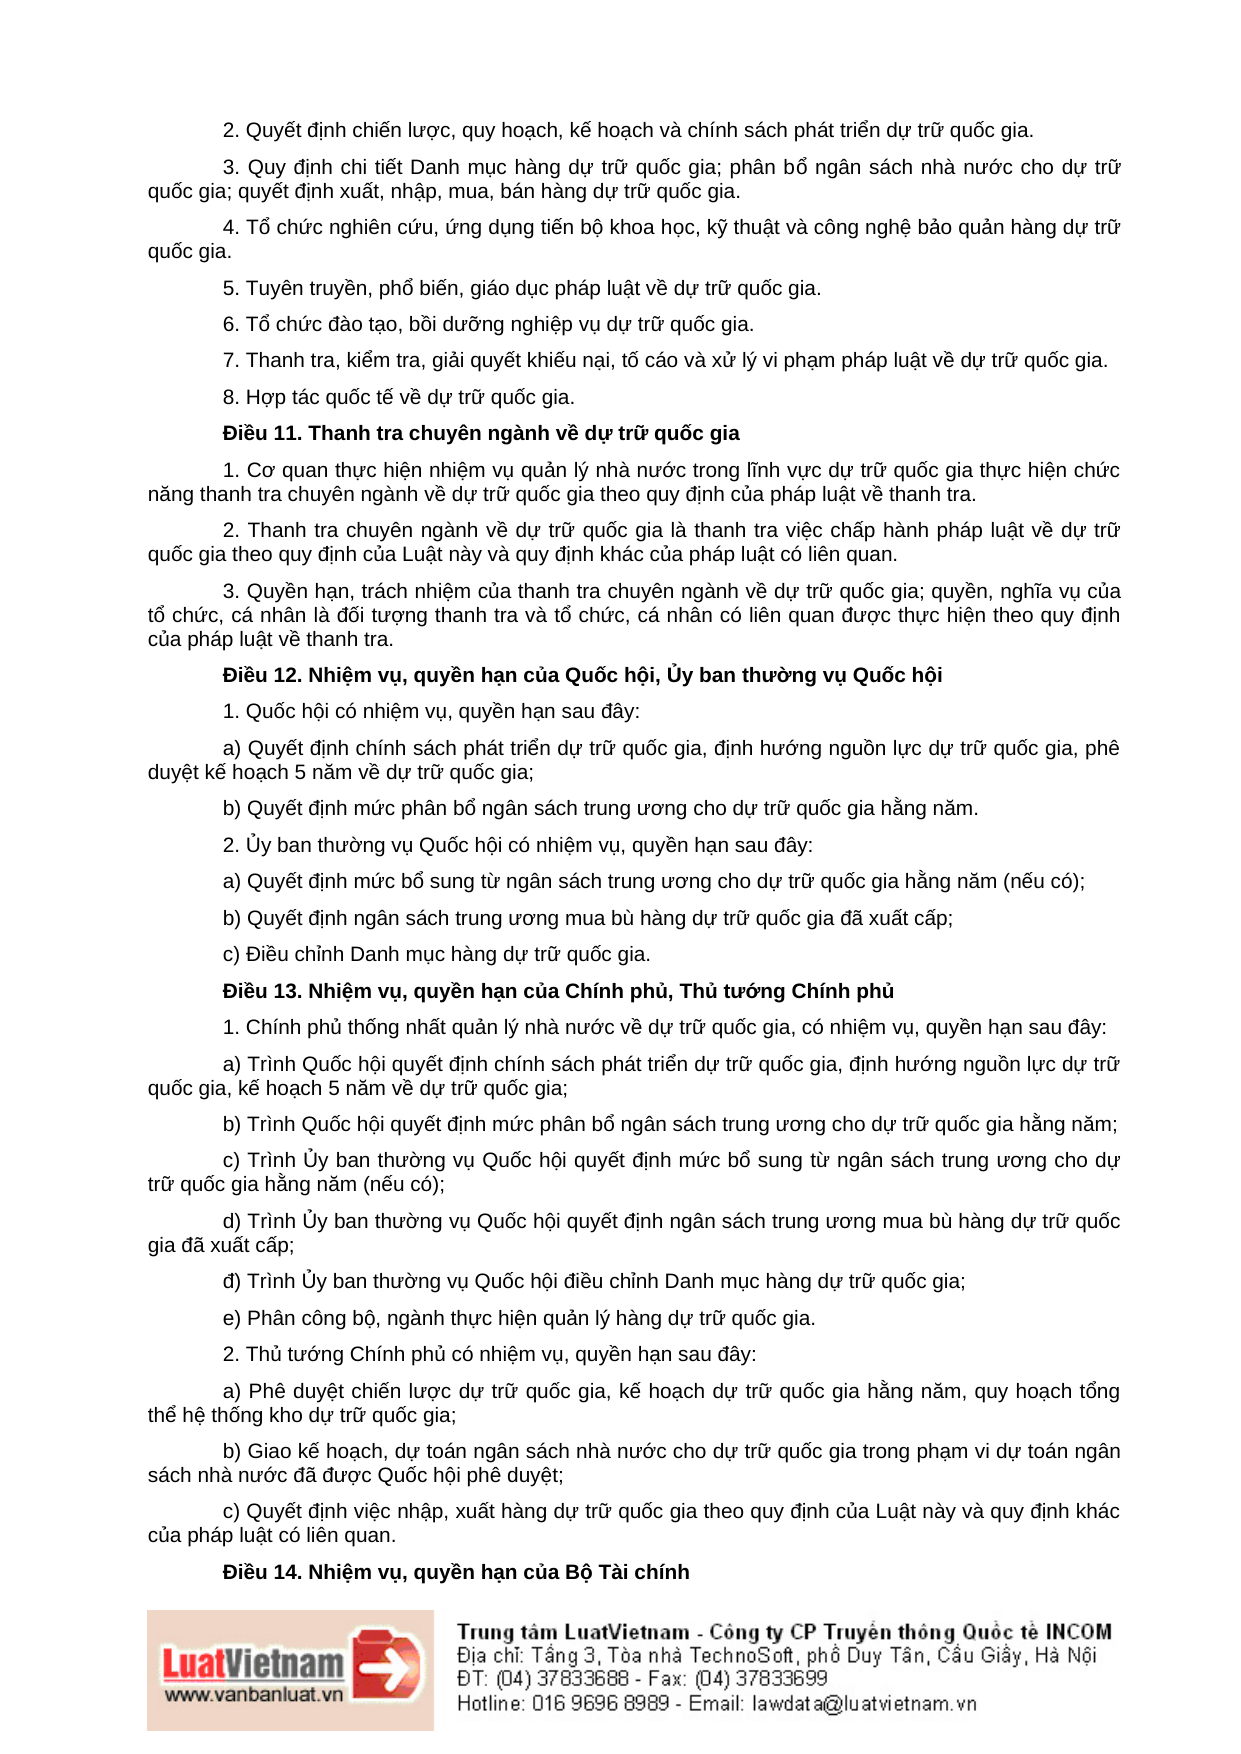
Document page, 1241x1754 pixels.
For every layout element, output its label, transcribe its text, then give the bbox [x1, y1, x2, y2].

text 3. Quyền hạn, trách nhiệm của thanh tra chuyên ngành về dự trữ quốc gia; quyền, nghĩa vụ của tổ chức, cá nhân là đối tượng thanh tra và tổ chức, cá nhân có liên quan được thực hiện theo quy định của pháp luật về thanh tra. [148, 578, 1122, 650]
text c) Trình Ủy ban thường vụ Quốc hội quyết định mức bổ sung từ ngân sách trung ương cho dự trữ quốc gia hằng năm (nếu có); [148, 1148, 1122, 1196]
text c) Điều chỉnh Danh mục hàng dự trữ quốc gia. [148, 942, 1122, 966]
text b) Quyết định ngân sách trung ương mua bù hàng dự trữ quốc gia đã xuất cấp; [148, 906, 1122, 929]
text a) Quyết định chính sách phát triển dự trữ quốc gia, định hướng nguồn lực dự trữ quốc gia, phê duyệt kế hoạch 5 năm về dự trữ quốc gia; [148, 736, 1122, 784]
text a) Phê duyệt chiến lược dự trữ quốc gia, kế hoạch dự trữ quốc gia hằng năm, quy hoạch tổng thể hệ thống kho dự trữ quốc gia; [148, 1378, 1122, 1426]
text 7. Thanh tra, kiểm tra, giải quyết khiếu nại, tố cáo và xử lý vi phạm pháp luật về dự trữ quốc gia. [148, 348, 1122, 372]
text Điều 11. Thanh tra chuyên ngành về dự trữ quốc gia [148, 421, 1122, 445]
text c) Quyết định việc nhập, xuất hàng dự trữ quốc gia theo quy định của Luật này và quy định khác của pháp luật có liên quan. [148, 1499, 1122, 1547]
text 8. Hợp tác quốc tế về dự trữ quốc gia. [148, 385, 1122, 409]
text 1. Chính phủ thống nhất quản lý nhà nước về dự trữ quốc gia, có nhiệm vụ, quyền hạn sau đây: [148, 1015, 1122, 1039]
text 2. Ủy ban thường vụ Quốc hội có nhiệm vụ, quyền hạn sau đây: [148, 833, 1122, 857]
text 3. Quy định chi tiết Danh mục hàng dự trữ quốc gia; phân bổ ngân sách nhà nước cho dự trữ quốc gia; quyết định xuất, nhập, mua, bán hàng dự trữ quốc gia. [148, 154, 1122, 202]
text a) Quyết định mức bổ sung từ ngân sách trung ương cho dự trữ quốc gia hằng năm (nếu có); [148, 869, 1122, 893]
text e) Phân công bộ, ngành thực hiện quản lý hàng dự trữ quốc gia. [148, 1306, 1122, 1329]
text a) Trình Quốc hội quyết định chính sách phát triển dự trữ quốc gia, định hướng nguồn lực dự trữ quốc gia, kế hoạch 5 năm về dự trữ quốc gia; [148, 1051, 1122, 1099]
text 1. Cơ quan thực hiện nhiệm vụ quản lý nhà nước trong lĩnh vực dự trữ quốc gia thực hiện chức năng thanh tra chuyên ngành về dự trữ quốc gia theo quy định của pháp luật về thanh tra. [148, 458, 1122, 506]
text 1. Quốc hội có nhiệm vụ, quyền hạn sau đây: [148, 699, 1122, 723]
text 2. Thủ tướng Chính phủ có nhiệm vụ, quyền hạn sau đây: [148, 1342, 1122, 1366]
text d) Trình Ủy ban thường vụ Quốc hội quyết định ngân sách trung ương mua bù hàng dự trữ quốc gia đã xuất cấp; [148, 1209, 1122, 1257]
text b) Trình Quốc hội quyết định mức phân bổ ngân sách trung ương cho dự trữ quốc gia hằng năm; [148, 1112, 1122, 1136]
text 2. Quyết định chiến lược, quy hoạch, kế hoạch và chính sách phát triển dự trữ quốc gia. [148, 118, 1122, 142]
text 2. Thanh tra chuyên ngành về dự trữ quốc gia là thanh tra việc chấp hành pháp luật về dự trữ quốc gia theo quy định của Luật này và quy định khác của pháp luật có liên quan. [148, 518, 1122, 566]
text b) Quyết định mức phân bổ ngân sách trung ương cho dự trữ quốc gia hằng năm. [148, 796, 1122, 820]
text b) Giao kế hoạch, dự toán ngân sách nhà nước cho dự trữ quốc gia trong phạm vi dự toán ngân sách nhà nước đã được Quốc hội phê duyệt; [148, 1439, 1122, 1487]
picture [147, 1610, 1122, 1731]
text 4. Tổ chức nghiên cứu, ứng dụng tiến bộ khoa học, kỹ thuật và công nghệ bảo quản hàng dự trữ quốc gia. [148, 215, 1122, 263]
text Điều 14. Nhiệm vụ, quyền hạn của Bộ Tài chính [148, 1560, 1122, 1584]
text Điều 13. Nhiệm vụ, quyền hạn của Chính phủ, Thủ tướng Chính phủ [148, 978, 1122, 1002]
text 5. Tuyên truyền, phổ biến, giáo dục pháp luật về dự trữ quốc gia. [148, 275, 1122, 299]
text 6. Tổ chức đào tạo, bồi dưỡng nghiệp vụ dự trữ quốc gia. [148, 312, 1122, 336]
text Điều 12. Nhiệm vụ, quyền hạn của Quốc hội, Ủy ban thường vụ Quốc hội [148, 663, 1122, 687]
text đ) Trình Ủy ban thường vụ Quốc hội điều chỉnh Danh mục hàng dự trữ quốc gia; [148, 1269, 1122, 1293]
